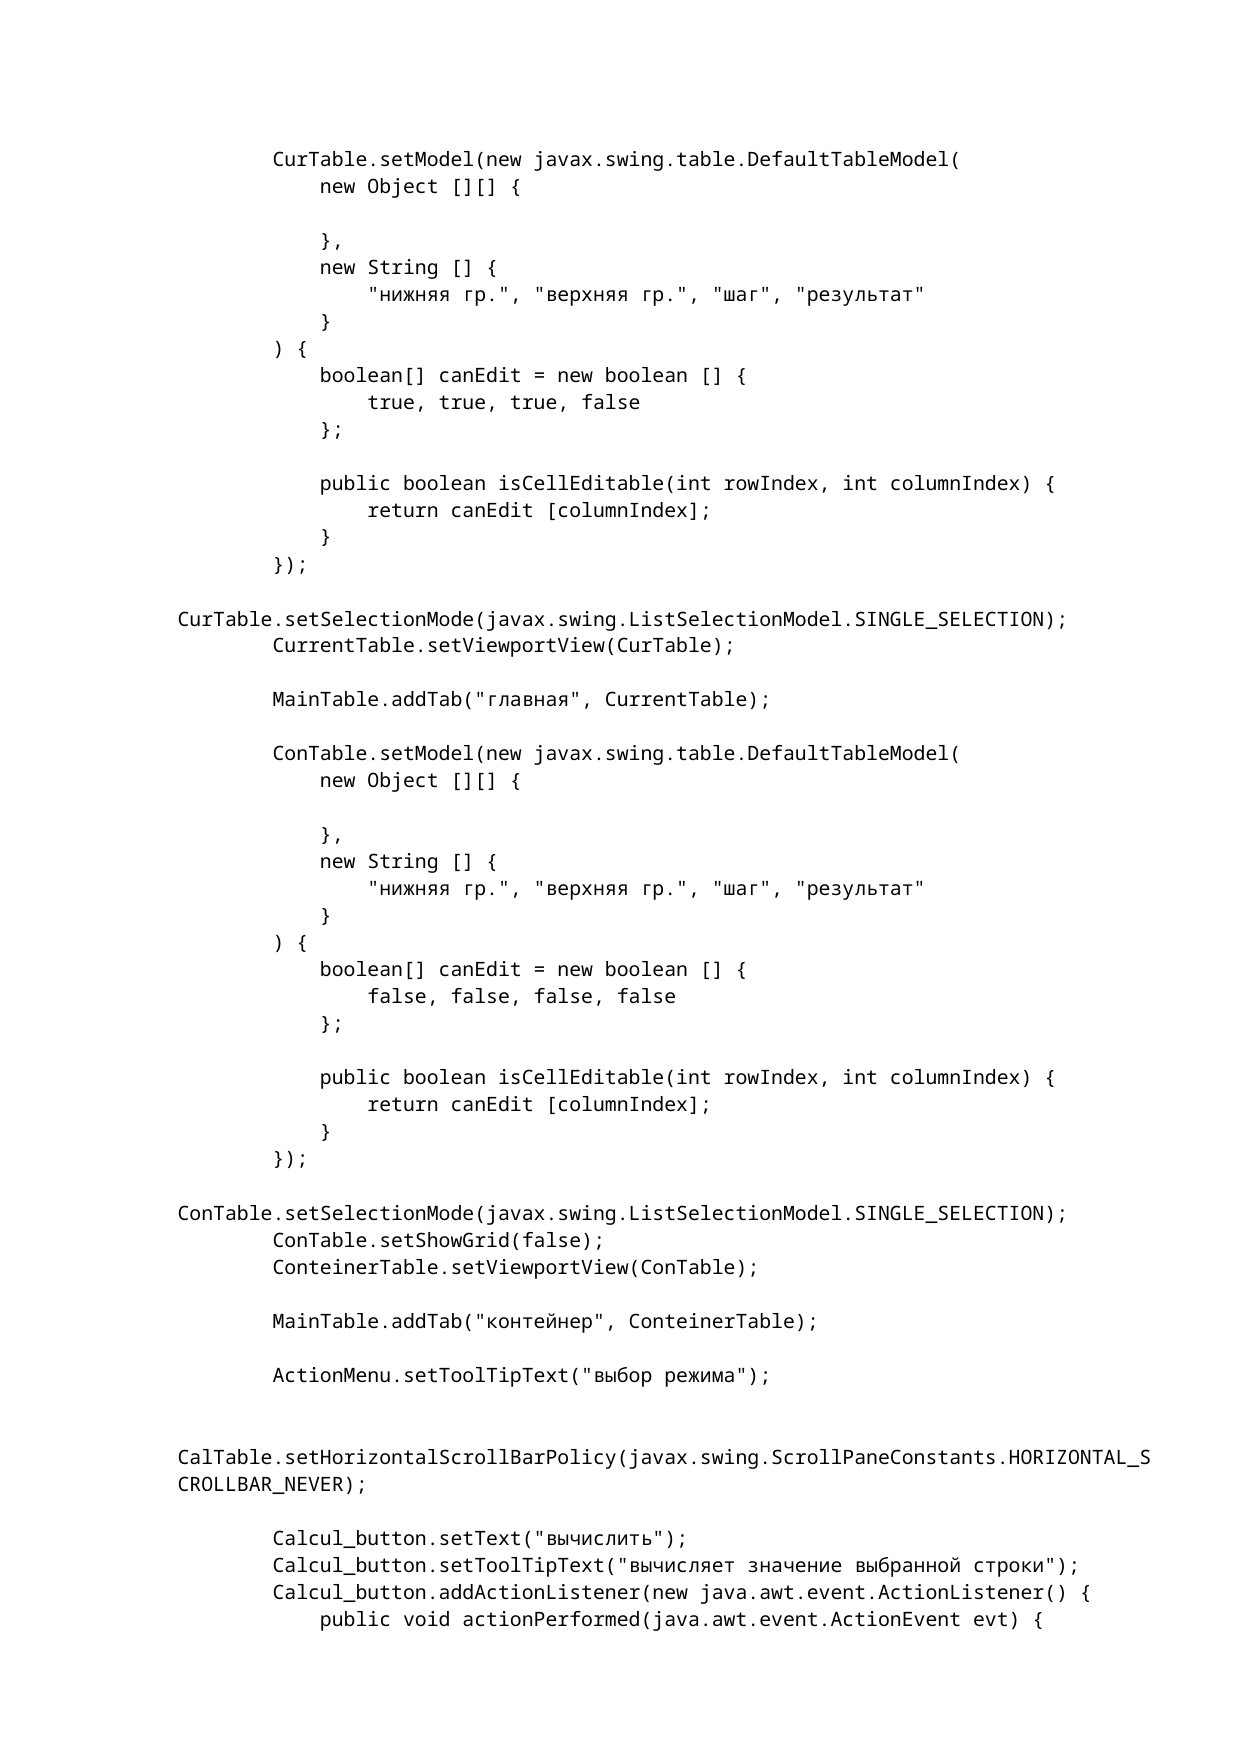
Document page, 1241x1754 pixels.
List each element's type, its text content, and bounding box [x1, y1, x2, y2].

text }); [177, 550, 1152, 577]
text "нижняя гр.", "верхняя гр.", "шаг", "результат" [177, 280, 1152, 307]
text true, true, true, false [177, 388, 1152, 415]
text MainTable.addTab("контейнер", ConteinerTable); [177, 1307, 1152, 1334]
text Calcul_button.addActionListener(new java.awt.event.ActionListener() { [177, 1578, 1152, 1605]
text }; [177, 1009, 1152, 1036]
text ConTable.setSelectionMode(javax.swing.ListSelectionModel.SINGLE_SELECTION); [177, 1171, 1152, 1226]
text } [177, 902, 1152, 928]
text return canEdit [columnIndex]; [177, 1090, 1152, 1117]
text new Object [][] { [177, 172, 1152, 199]
text CalTable.setHorizontalScrollBarPolicy(javax.swing.ScrollPaneConstants.HORIZONTAL_SCROLLBAR_NEVER); [177, 1415, 1152, 1497]
text false, false, false, false [177, 982, 1152, 1009]
text } [177, 307, 1152, 334]
text }, [177, 226, 1152, 253]
text ) { [177, 334, 1152, 361]
text ConTable.setModel(new javax.swing.table.DefaultTableModel( [177, 740, 1152, 767]
text ConTable.setShowGrid(false); [177, 1226, 1152, 1253]
text }); [177, 1144, 1152, 1171]
text boolean[] canEdit = new boolean [] { [177, 956, 1152, 982]
text ActionMenu.setToolTipText("выбор режима"); [177, 1361, 1152, 1388]
text }; [177, 415, 1152, 442]
text public void actionPerformed(java.awt.event.ActionEvent evt) { [177, 1605, 1152, 1632]
text return canEdit [columnIndex]; [177, 496, 1152, 523]
text }, [177, 821, 1152, 848]
text Calcul_button.setText("вычислить"); [177, 1524, 1152, 1551]
text CurrentTable.setViewportView(CurTable); [177, 632, 1152, 659]
text "нижняя гр.", "верхняя гр.", "шаг", "результат" [177, 874, 1152, 902]
text ConteinerTable.setViewportView(ConTable); [177, 1253, 1152, 1280]
text new String [] { [177, 253, 1152, 280]
text MainTable.addTab("главная", CurrentTable); [177, 686, 1152, 713]
text } [177, 523, 1152, 550]
text CurTable.setModel(new javax.swing.table.DefaultTableModel( [177, 145, 1152, 172]
text ) { [177, 928, 1152, 956]
text boolean[] canEdit = new boolean [] { [177, 361, 1152, 388]
text public boolean isCellEditable(int rowIndex, int columnIndex) { [177, 469, 1152, 496]
text new String [] { [177, 848, 1152, 874]
text } [177, 1117, 1152, 1144]
text CurTable.setSelectionMode(javax.swing.ListSelectionModel.SINGLE_SELECTION); [177, 577, 1152, 632]
text public boolean isCellEditable(int rowIndex, int columnIndex) { [177, 1063, 1152, 1090]
text Calcul_button.setToolTipText("вычисляет значение выбранной строки"); [177, 1551, 1152, 1578]
text new Object [][] { [177, 767, 1152, 794]
